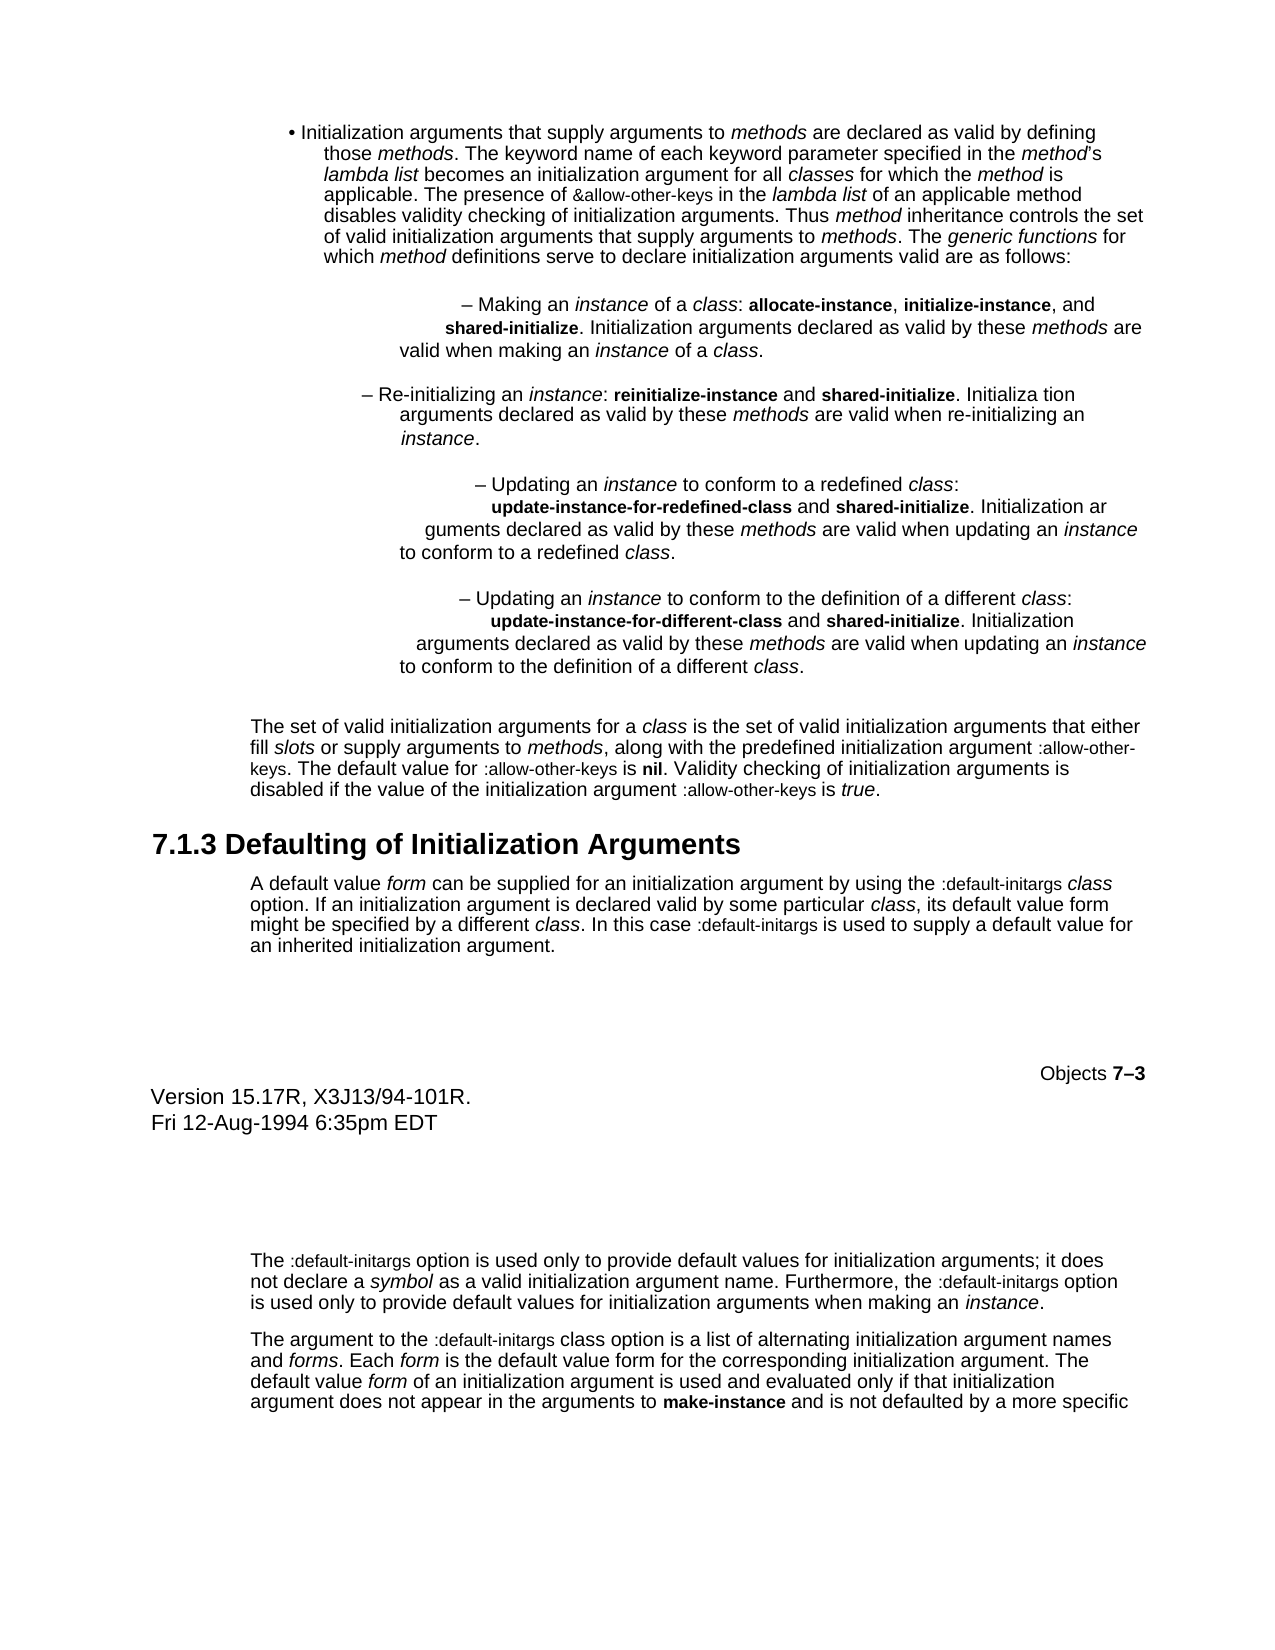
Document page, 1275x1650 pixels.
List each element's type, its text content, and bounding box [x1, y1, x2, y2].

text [250, 1330, 1144, 1413]
text update-instance-for-redefined-class and shared-initialize. Initialization ar [150, 495, 1107, 518]
text The set of valid initialization arguments for a class is the set of valid initialization arguments that either fill slots or supply arguments to methods, along with the predefined initialization argument :allow-other-keys. The default value for :allow-other-keys is nil. Validity checking of initialization arguments is disabled if the value of the initialization argument :allow-other-keys is true. [250, 717, 1144, 800]
text Fri 12-Aug-1994 6:35pm EDT [151, 1109, 1147, 1134]
text The :default-initargs option is used only to provide default values for initialization arguments; it does not declare a symbol as a valid initialization argument name. Furthermore, the :default-initargs option is used only to provide default values for initialization arguments when making an instance. [250, 1251, 1137, 1313]
text update-instance-for-different-class and shared-initialize. Initialization [150, 609, 1074, 632]
text to conform to a redefined class. [399, 541, 1147, 563]
text A default value form can be supplied for an initialization argument by using the :default-initargs class option. If an initialization argument is declared valid by some particular class, its default value form might be specified by a different class. In this case :default-initargs is used to supply a default value for an inherited initialization argument. [250, 874, 1146, 957]
text instance. [401, 426, 1147, 449]
text valid when making an instance of a class. [399, 339, 1147, 361]
text shared-initialize. Initialization arguments declared as valid by these methods are [150, 316, 1142, 339]
text – Re-initializing an instance: reinitialize-instance and shared-initialize. Initializa tion arguments declared as valid by these methods are valid when re-initializing an [362, 385, 1146, 426]
text Version 15.17R, X3J13/94-101R. [150, 1084, 1147, 1109]
text guments declared as valid by these methods are valid when updating an instance [150, 518, 1137, 541]
text • Initialization arguments that supply arguments to methods are declared as valid by defining those methods. The keyword name of each keyword parameter specified in the method’s lambda list becomes an initialization argument for all classes for which the method is applicable. The presence of &allow-other-keys in the lambda list of an applicable method disables validity checking of initialization arguments. Thus method inheritance controls the set of valid initialization arguments that supply arguments to methods. The generic functions for which method definitions serve to declare initialization arguments valid are as follows: [288, 123, 1146, 268]
text – Updating an instance to conform to a redefined class: [150, 472, 959, 495]
text arguments declared as valid by these methods are valid when updating an instance [150, 632, 1146, 655]
text Objects 7–3 [150, 1061, 1145, 1084]
text 7.1.3 Defaulting of Initialization Arguments [152, 827, 1147, 860]
text to conform to the definition of a different class. [399, 655, 1147, 677]
text – Making an instance of a class: allocate-instance, initialize-instance, and [150, 293, 1095, 316]
text – Updating an instance to conform to the definition of a different class: [150, 587, 1072, 609]
